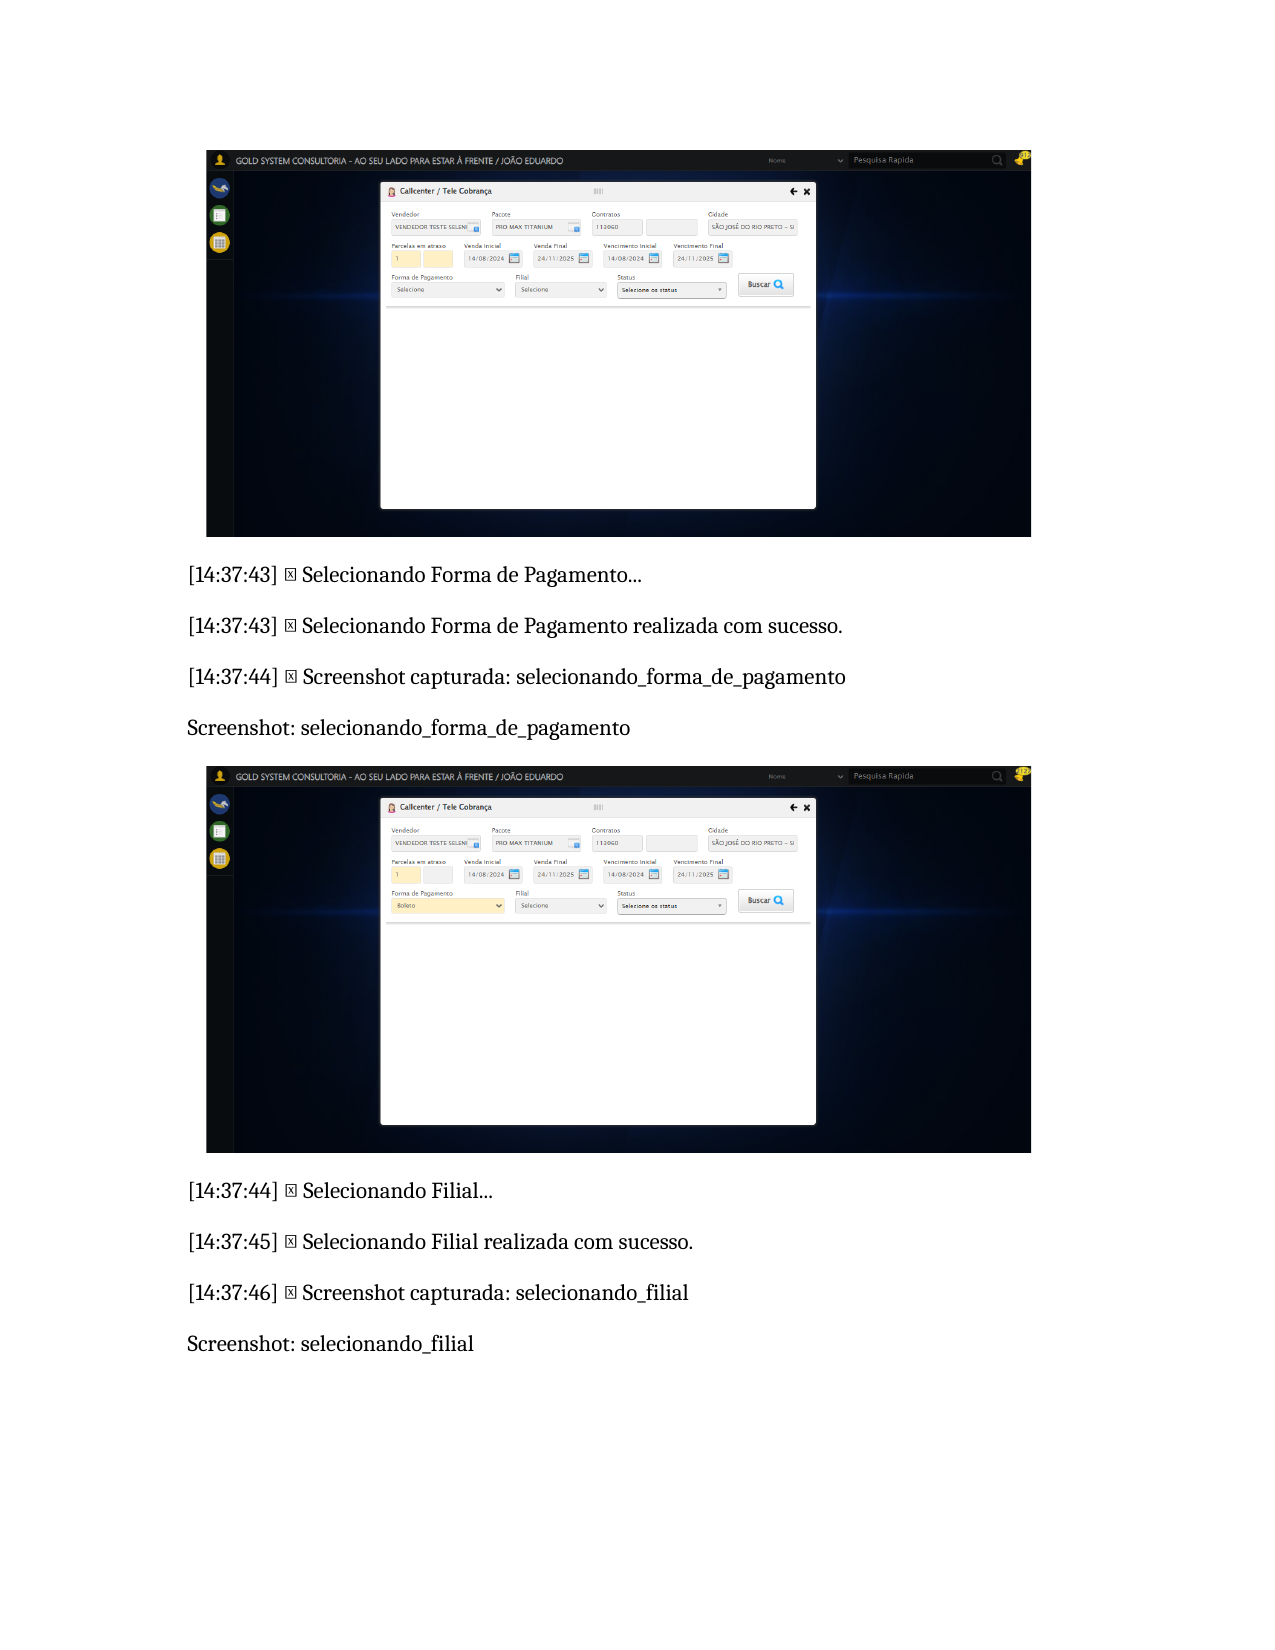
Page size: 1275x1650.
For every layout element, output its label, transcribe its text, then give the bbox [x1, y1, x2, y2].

text [14:37:46] 📸 Screenshot capturada: selecionando_filial [187, 1280, 1087, 1306]
text [14:37:43] ✅ Selecionando Forma de Pagamento realizada com sucesso. [187, 613, 1087, 639]
text [14:37:44] 📸 Screenshot capturada: selecionando_forma_de_pagamento [187, 664, 1087, 690]
picture [206, 150, 1032, 537]
text [14:37:44] 🔄 Selecionando Filial... [187, 1178, 1087, 1204]
text [14:37:43] 🔄 Selecionando Forma de Pagamento... [187, 562, 1087, 588]
text [14:37:45] ✅ Selecionando Filial realizada com sucesso. [187, 1229, 1087, 1255]
picture [206, 766, 1032, 1153]
text Screenshot: selecionando_filial [187, 1331, 1087, 1357]
text Screenshot: selecionando_forma_de_pagamento [187, 715, 1087, 741]
